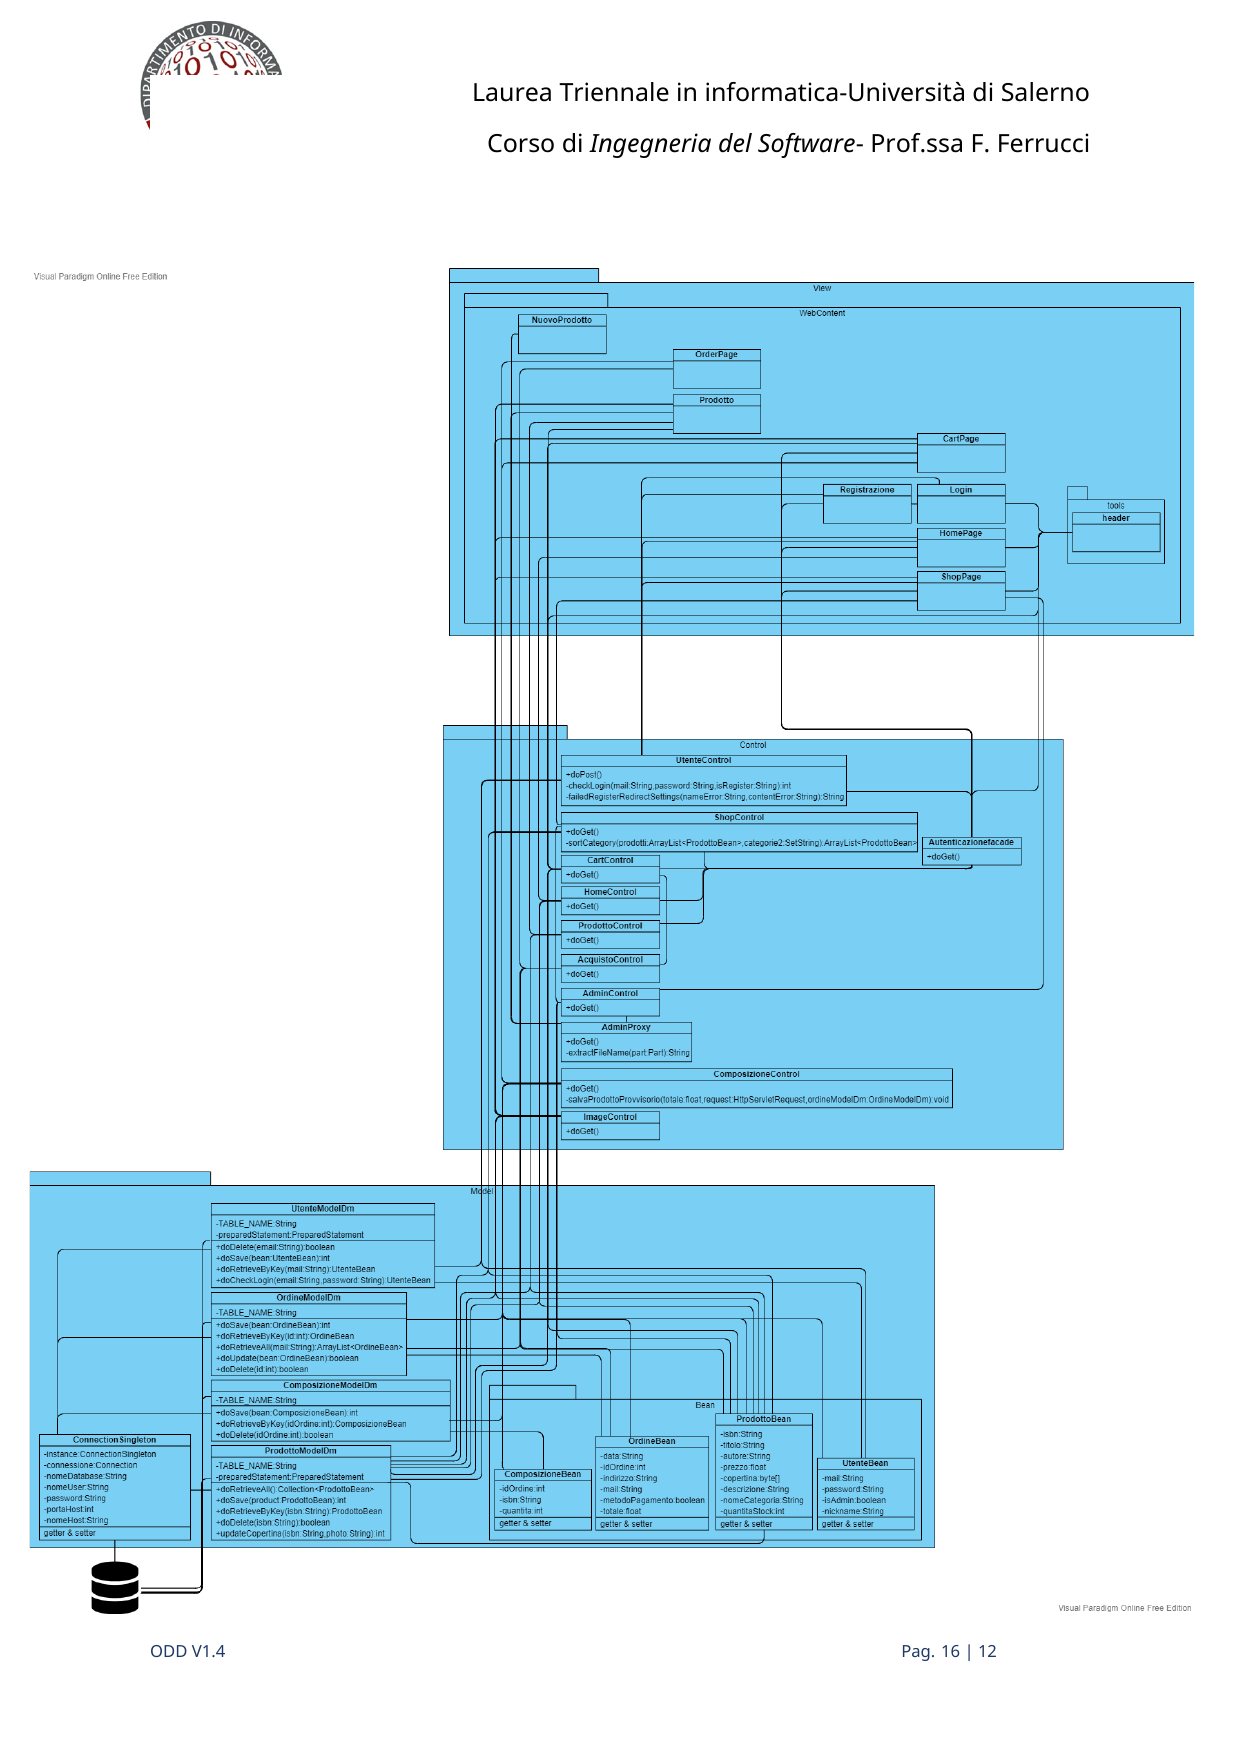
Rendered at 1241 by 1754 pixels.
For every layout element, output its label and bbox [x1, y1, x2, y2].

picture [140, 21, 283, 165]
picture [29, 268, 1195, 1614]
